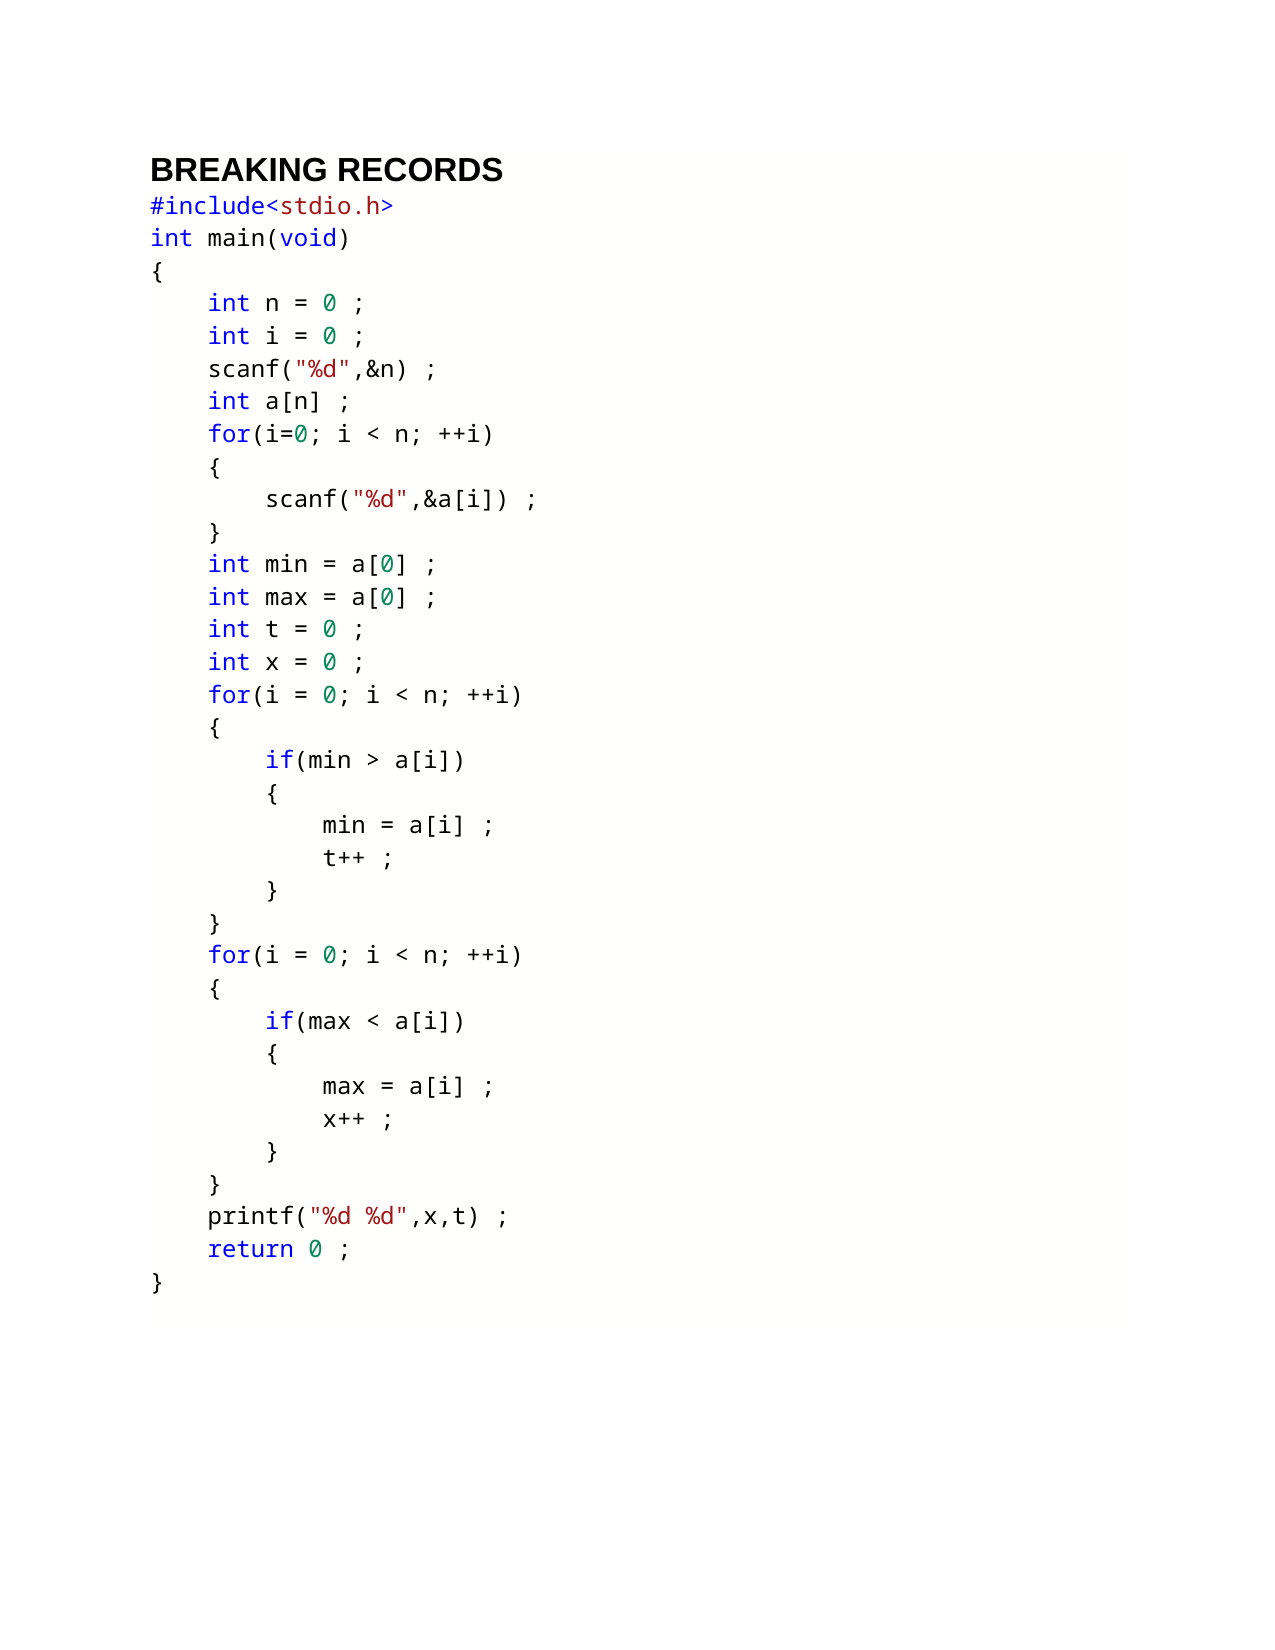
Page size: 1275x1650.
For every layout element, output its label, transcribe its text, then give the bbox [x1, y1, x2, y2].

text for(i = 0; i < n; ++i) [150, 938, 1125, 971]
text for(i = 0; i < n; ++i) [150, 677, 1125, 710]
text } [150, 1264, 1125, 1297]
text scanf("%d",&n) ; [150, 351, 1125, 384]
text scanf("%d",&a[i]) ; [150, 482, 1125, 514]
text { [150, 1036, 1125, 1069]
text x++ ; [150, 1101, 1125, 1134]
text BREAKING RECORDS [150, 150, 1125, 188]
text int max = a[0] ; [150, 580, 1125, 612]
text { [150, 449, 1125, 482]
text return 0 ; [150, 1232, 1125, 1264]
text for(i=0; i < n; ++i) [150, 417, 1125, 449]
text if(min > a[i]) [150, 743, 1125, 775]
text int n = 0 ; [150, 286, 1125, 319]
text } [150, 1134, 1125, 1167]
text int min = a[0] ; [150, 547, 1125, 580]
text min = a[i] ; [150, 808, 1125, 841]
text max = a[i] ; [150, 1069, 1125, 1101]
text { [150, 710, 1125, 743]
text t++ ; [150, 841, 1125, 873]
text } [150, 873, 1125, 906]
text } [150, 514, 1125, 547]
text } [150, 1167, 1125, 1199]
text } [150, 906, 1125, 938]
text int t = 0 ; [150, 612, 1125, 645]
text #include<stdio.h> [150, 188, 1125, 221]
text { [150, 775, 1125, 808]
text if(max < a[i]) [150, 1003, 1125, 1036]
text int main(void) [150, 221, 1125, 254]
text printf("%d %d",x,t) ; [150, 1199, 1125, 1232]
text { [150, 254, 1125, 286]
text { [150, 971, 1125, 1003]
text int a[n] ; [150, 384, 1125, 417]
text int i = 0 ; [150, 319, 1125, 351]
text int x = 0 ; [150, 645, 1125, 677]
